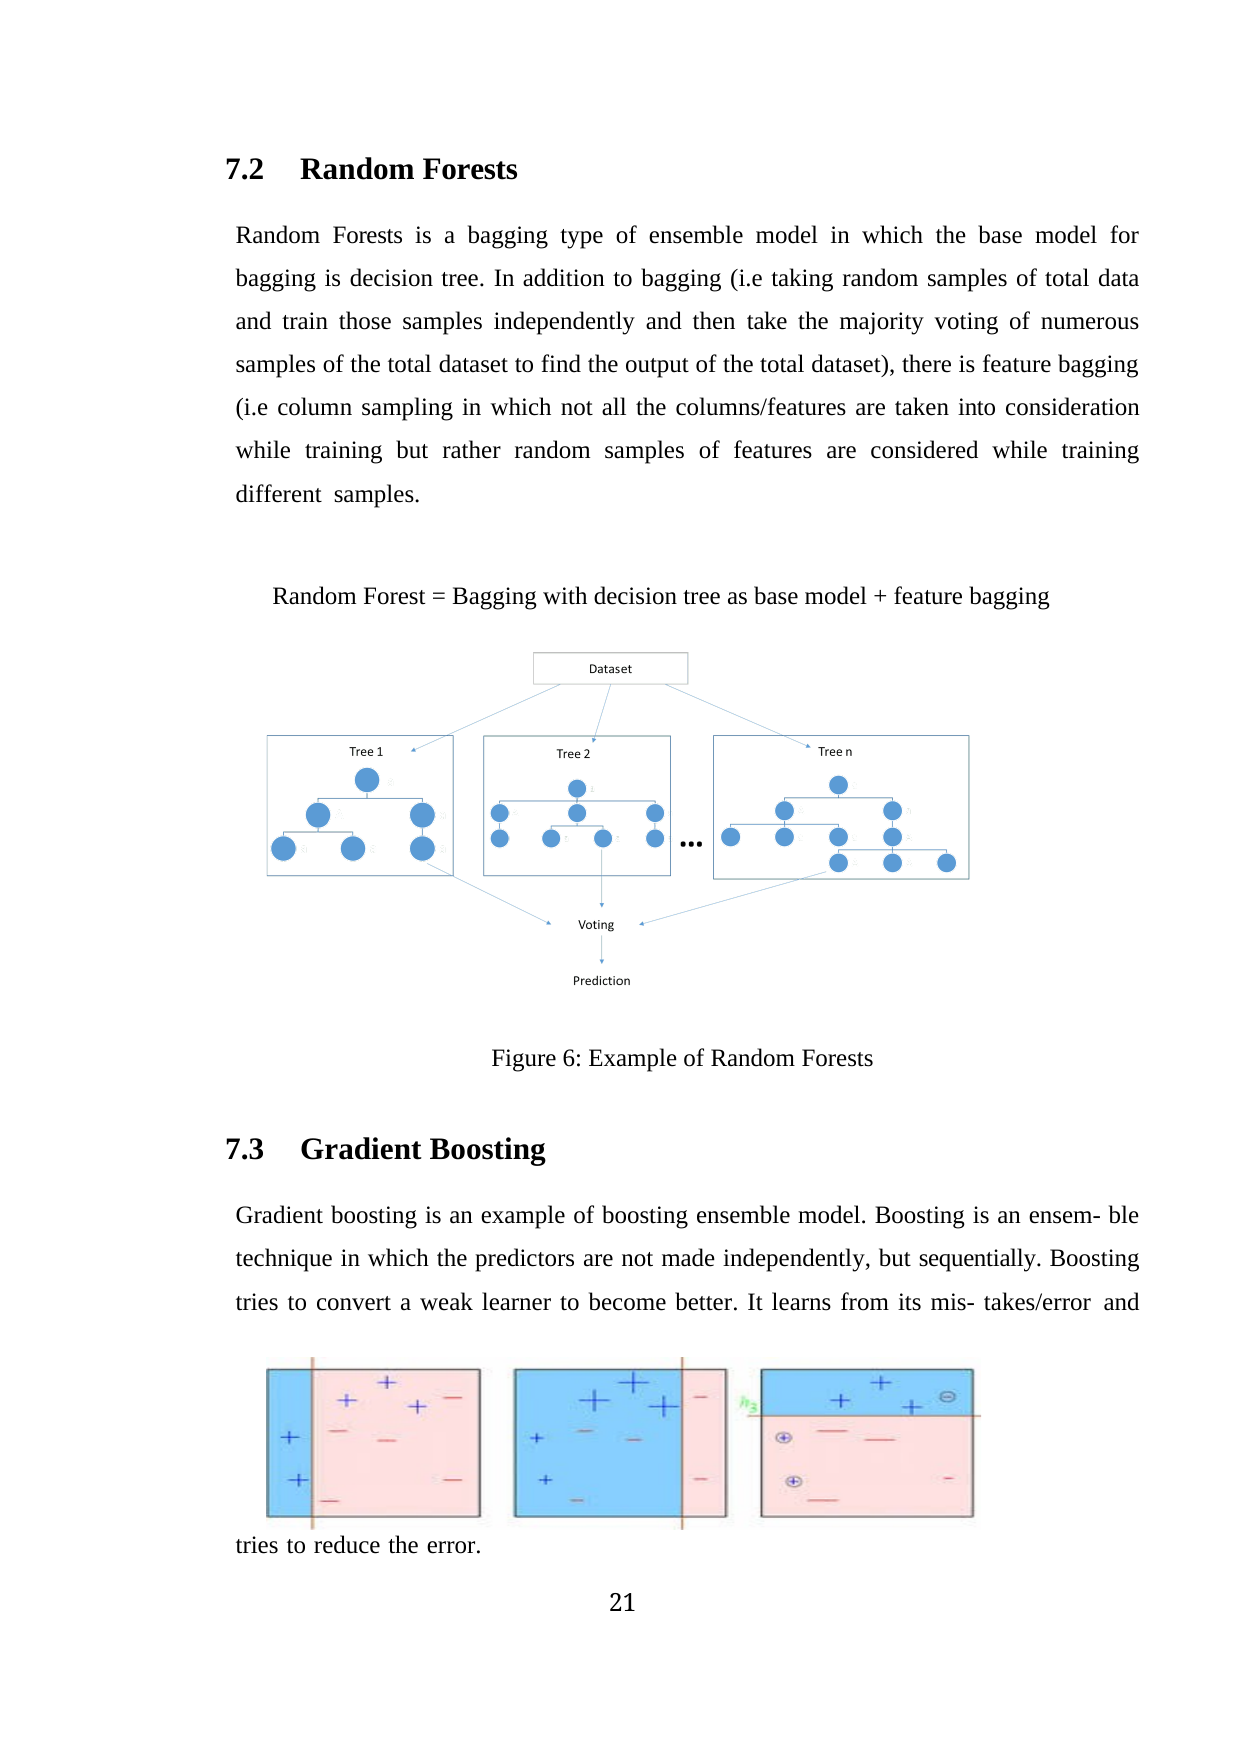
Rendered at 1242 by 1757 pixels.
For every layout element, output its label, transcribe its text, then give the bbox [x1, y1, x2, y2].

subtitle Gradient Boosting [225, 1131, 1139, 1166]
text Random Forest = Bagging with decision tree as base model + feature bagging [272, 581, 1139, 610]
text Random Forests is a bagging type of ensemble model in which the base model for bagging is decision tree. In addition to bagging (i.e taking random samples of total data and train those samples independently and then take the majority voting of numerous samples of the total dataset to find the output of the total dataset), there is feature bagging (i.e column sampling in which not all the columns/features are taken into consideration while training but rather random samples of features are considered while training different samples. [235, 220, 1139, 507]
picture [266, 652, 975, 992]
picture [266, 1357, 982, 1530]
subtitle Random Forests [225, 150, 1139, 186]
